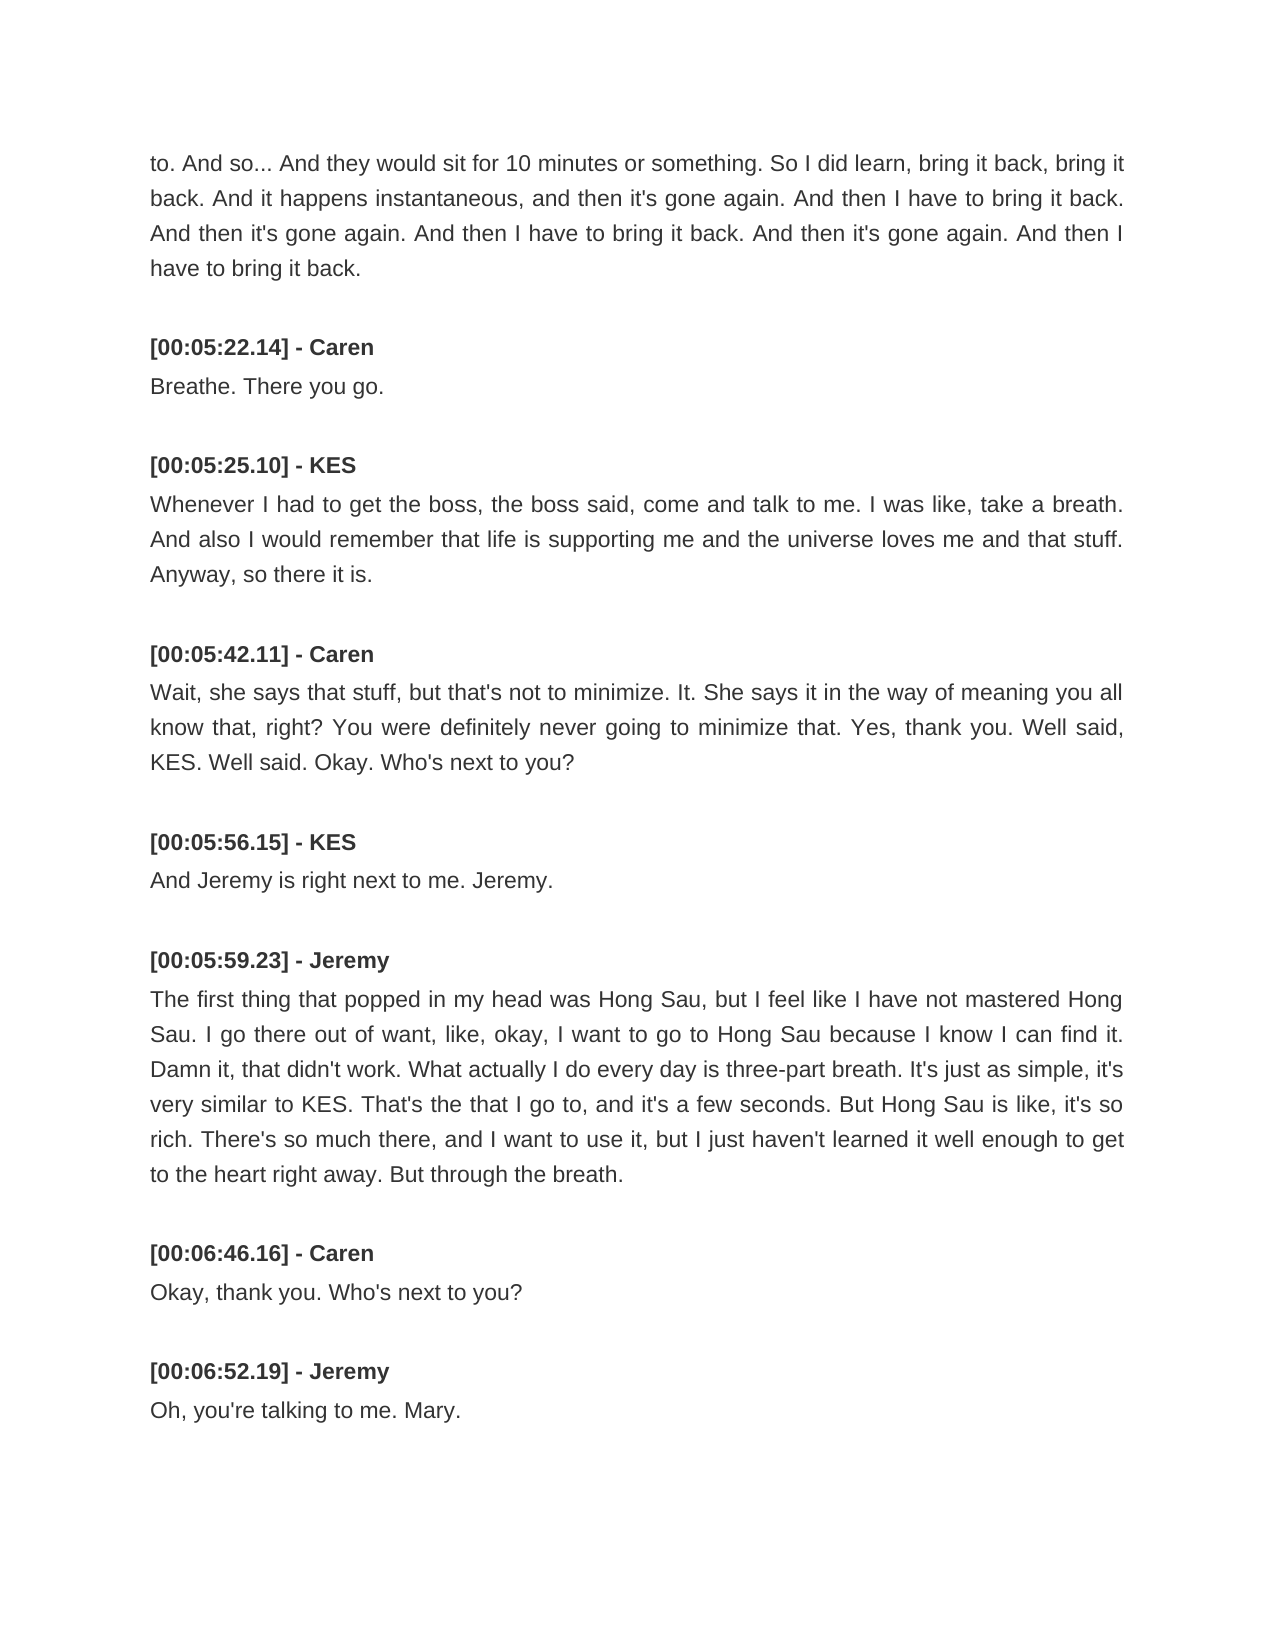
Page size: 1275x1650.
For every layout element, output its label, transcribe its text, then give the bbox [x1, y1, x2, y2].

subtitle [00:06:52.19] - Jeremy [150, 1358, 1125, 1384]
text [150, 150, 1125, 281]
text Whenever I had to get the boss, the boss said, come and talk to me. I was like, take a breath. And also I would remember that life is supporting me and the universe loves me and that stuff. Anyway, so there it is. [150, 491, 1125, 588]
text Oh, you're talking to me. Mary. [150, 1397, 1125, 1423]
subtitle [00:05:56.15] - KES [150, 829, 1125, 855]
subtitle [00:05:25.10] - KES [150, 452, 1125, 479]
text Wait, she says that stuff, but that's not to minimize. It. She says it in the way of meaning you all know that, right? You were definitely never going to minimize that. Yes, thank you. Well said, KES. Well said. Okay. Who's next to you? [150, 679, 1125, 776]
text Okay, thank you. Who's next to you? [150, 1279, 1125, 1305]
text And Jeremy is right next to me. Jeremy. [150, 867, 1125, 894]
subtitle [00:06:46.16] - Caren [150, 1240, 1125, 1266]
subtitle [00:05:59.23] - Jeremy [150, 947, 1125, 973]
subtitle [00:05:42.11] - Caren [150, 641, 1125, 667]
text Breathe. There you go. [150, 373, 1125, 399]
subtitle [00:05:22.14] - Caren [150, 334, 1125, 361]
text The first thing that popped in my head was Hong Sau, but I feel like I have not mastered Hong Sau. I go there out of want, like, okay, I want to go to Hong Sau because I know I can find it. Damn it, that didn't work. What actually I do every day is three-part breath. It's just as simple, it's very similar to KES. That's the that I go to, and it's a few seconds. But Hong Sau is like, it's so rich. There's so much there, and I want to use it, but I just haven't learned it well enough to get to the heart right away. But through the breath. [150, 986, 1125, 1187]
